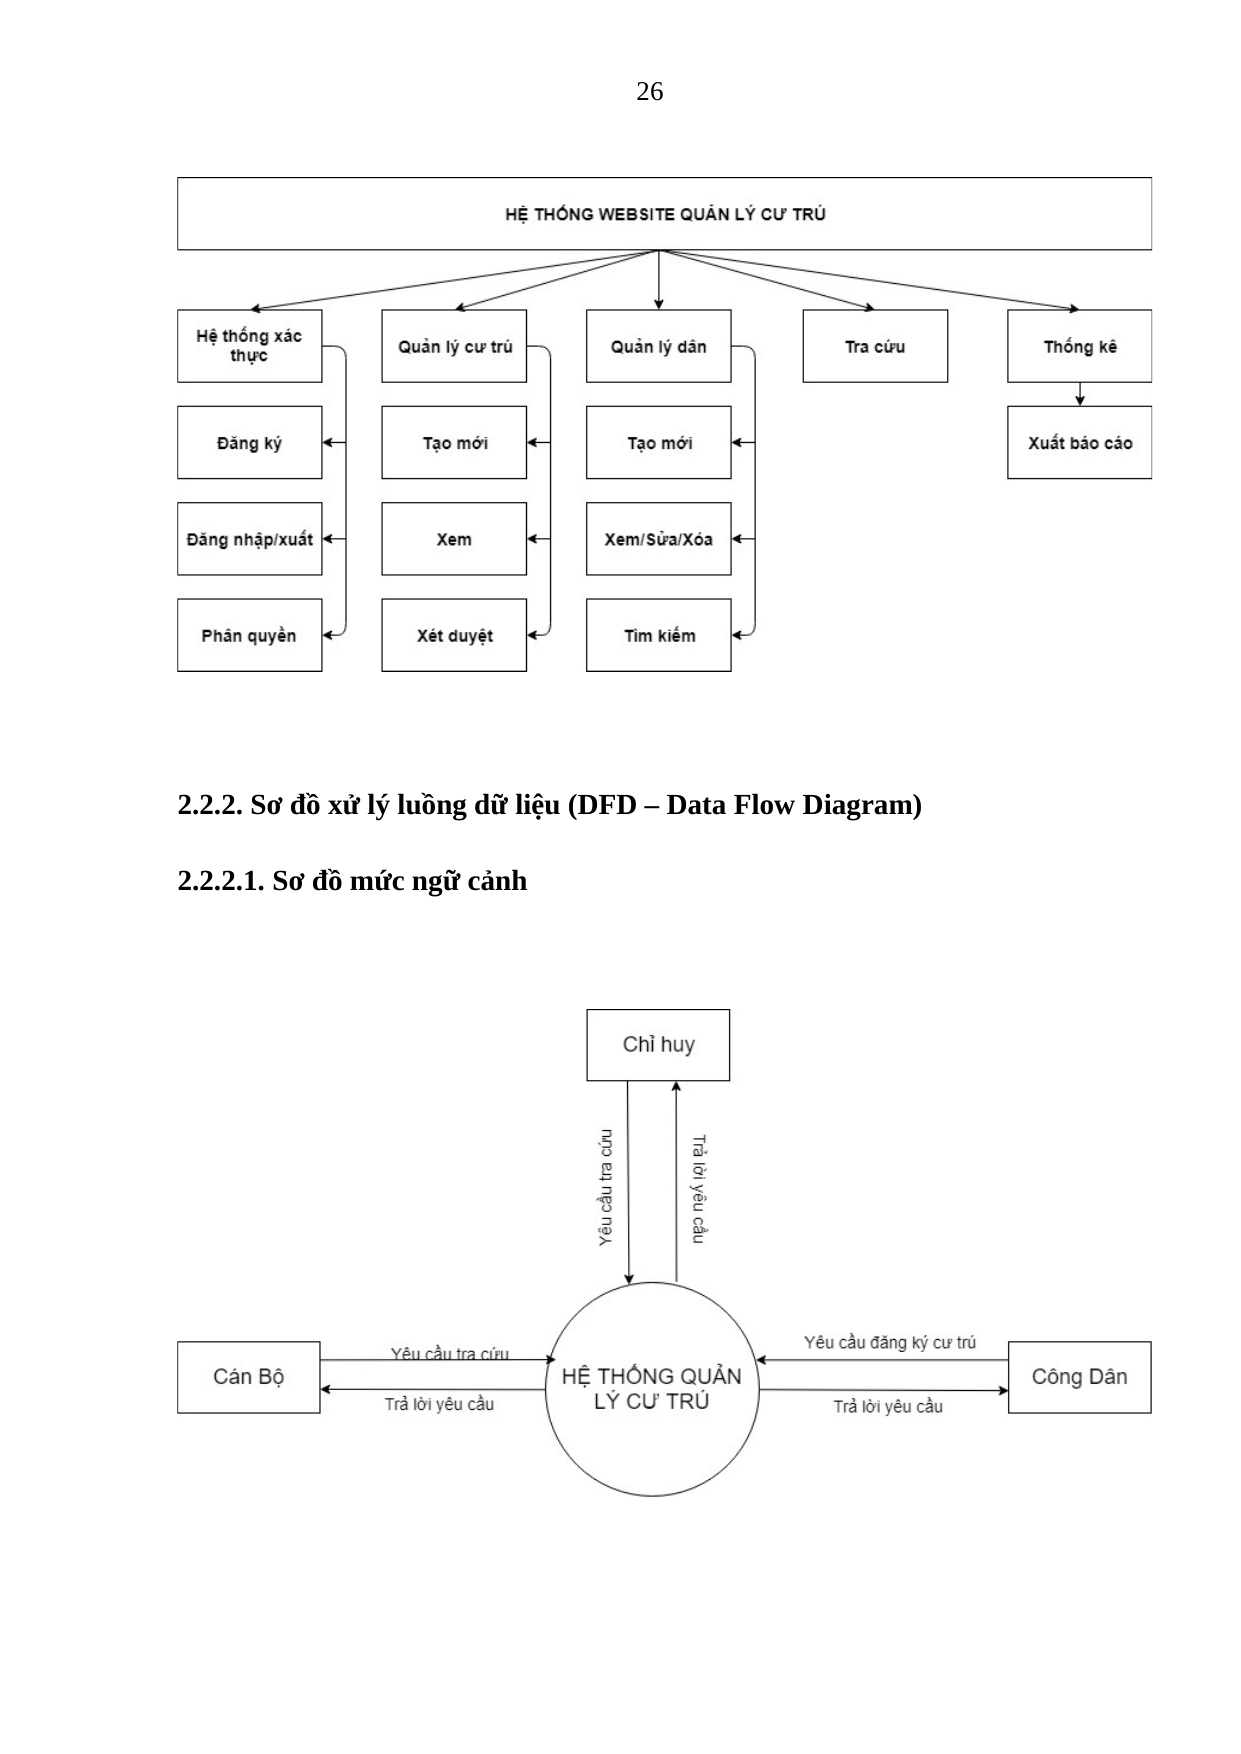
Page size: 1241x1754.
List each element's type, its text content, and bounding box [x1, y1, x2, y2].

subtitle 2.2.2.1. Sơ đồ mức ngữ cảnh [177, 863, 1122, 896]
picture [177, 1009, 1153, 1498]
picture [177, 177, 1153, 672]
subtitle 2.2.2. Sơ đồ xử lý luồng dữ liệu (DFD – Data Flow Diagram) [177, 787, 1122, 821]
